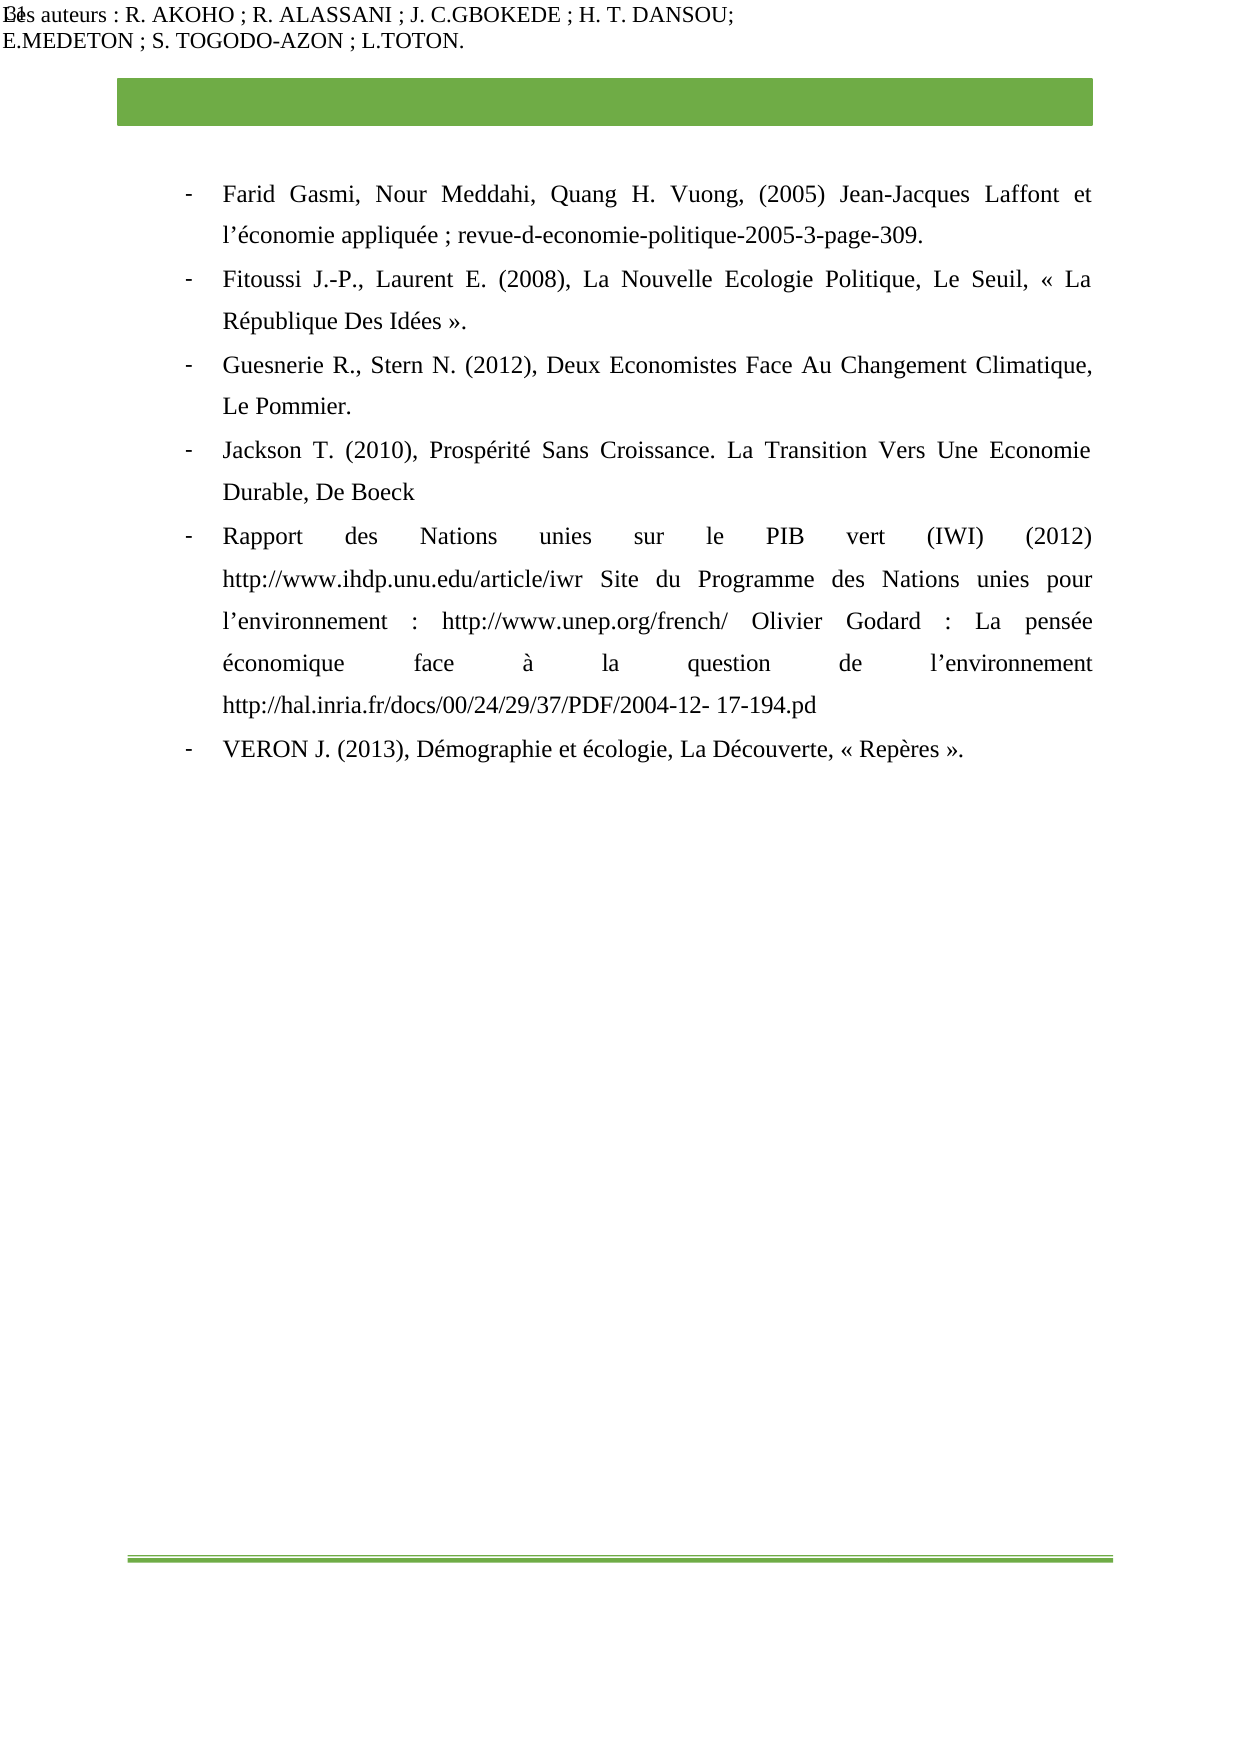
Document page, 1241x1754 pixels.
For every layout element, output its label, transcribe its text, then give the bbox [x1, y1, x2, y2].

list Farid Gasmi, Nour Meddahi, Quang H. Vuong, (2005) Jean-Jacques Laffont et l’économie appliquée ; revue-d-economie-politique-2005-3-page-309. [185, 178, 1093, 249]
list Jackson T. (2010), Prospérité Sans Croissance. La Transition Vers Une Economie Durable, De Boeck [185, 434, 1092, 506]
list VERON J. (2013), Démographie et écologie, La Découverte, « Repères ». [185, 733, 1105, 764]
list Fitoussi J.-P., Laurent E. (2008), La Nouvelle Ecologie Politique, Le Seuil, « La République Des Idées ». [185, 263, 1092, 334]
list Rapport des Nations unies sur le PIB vert (IWI) (2012) http://www.ihdp.unu.edu/article/iwr Site du Programme des Nations unies pour l’environnement : http://www.unep.org/french/ Olivier Godard : La pensée économique face à la question de l’environnement http://hal.inria.fr/docs/00/24/29/37/PDF/2004-12- 17-194.pd [185, 520, 1093, 719]
list Guesnerie R., Stern N. (2012), Deux Economistes Face Au Changement Climatique, Le Pommier. [185, 349, 1093, 420]
